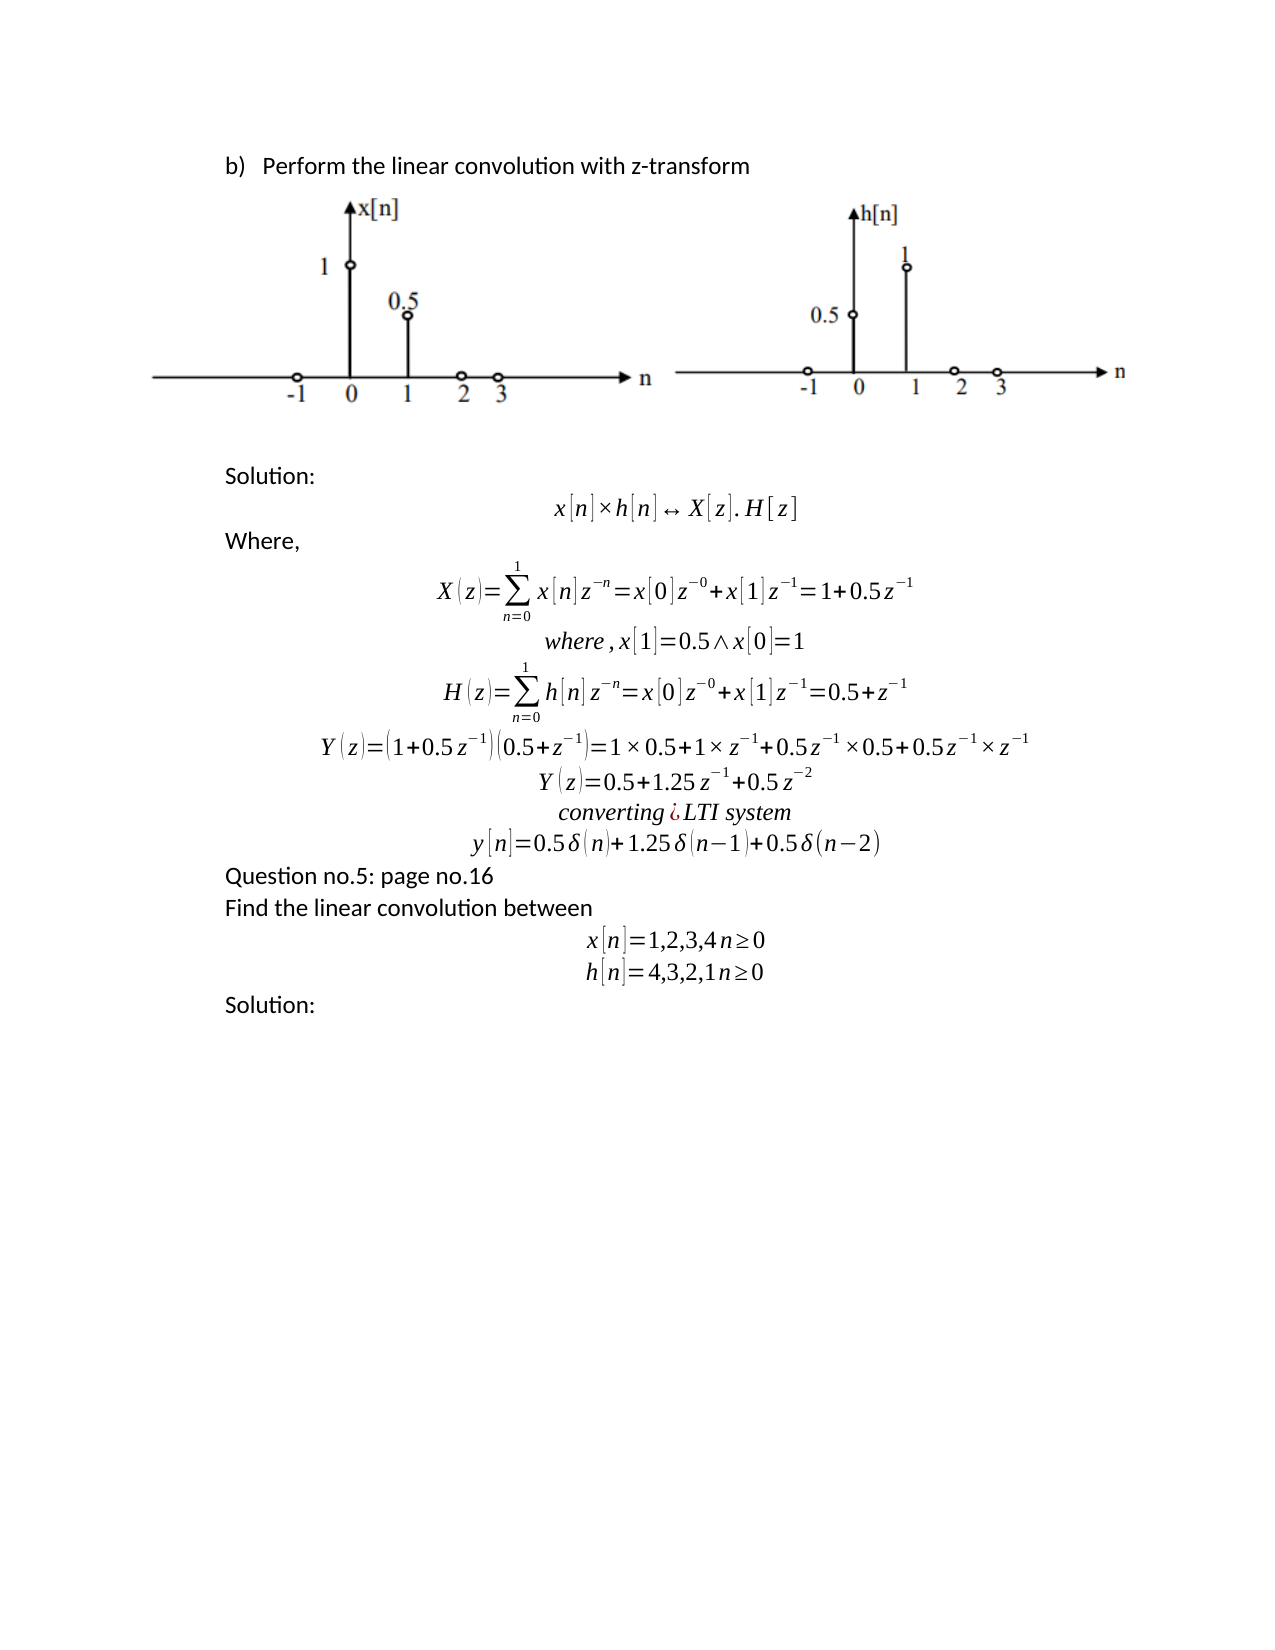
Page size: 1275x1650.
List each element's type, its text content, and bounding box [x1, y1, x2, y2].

list Perform the linear convolution with z-transform [225, 150, 1125, 181]
list Find the linear convolution between [225, 893, 1125, 923]
list Where, [225, 525, 1125, 556]
list Solution: [225, 989, 1125, 1020]
list Question no.5: page no.16 [225, 860, 1125, 891]
picture [145, 198, 1125, 420]
list Solution: [225, 461, 1125, 491]
